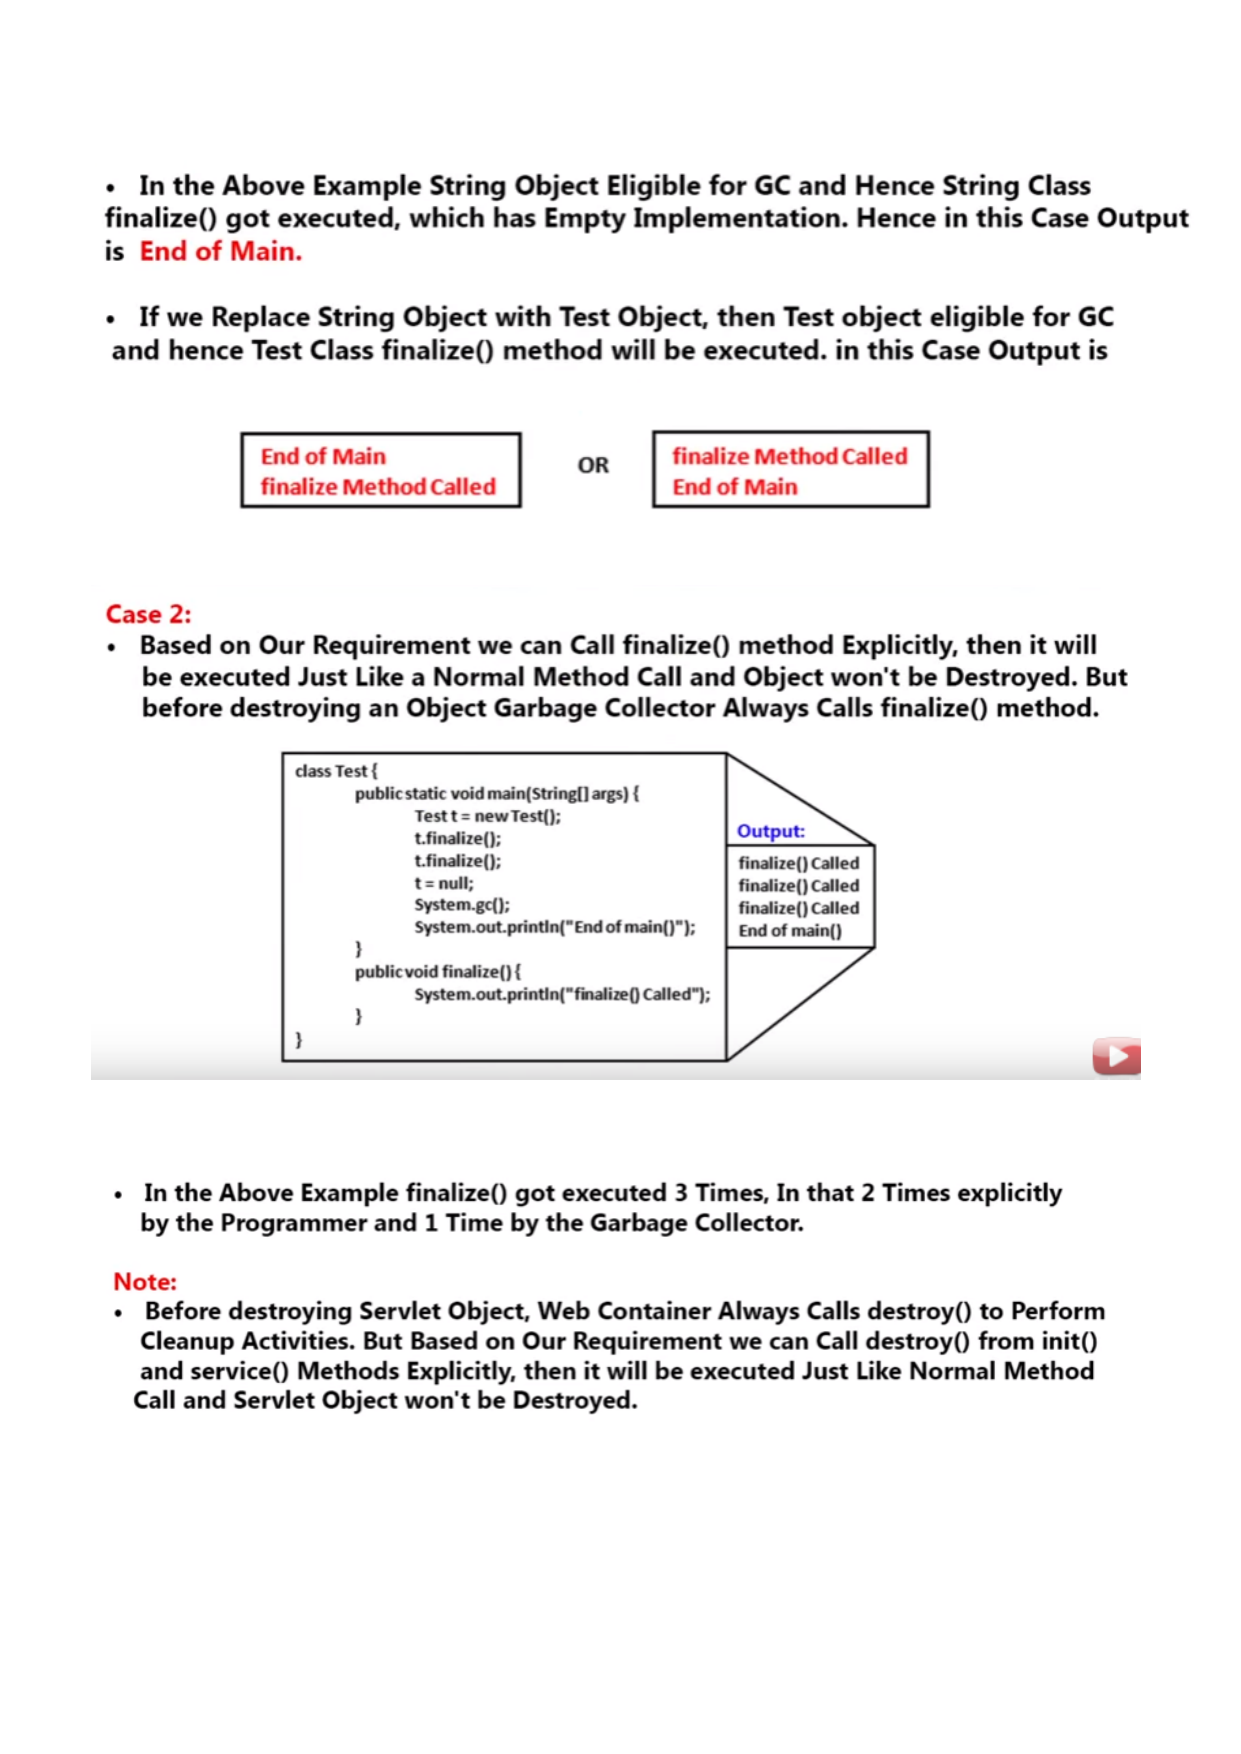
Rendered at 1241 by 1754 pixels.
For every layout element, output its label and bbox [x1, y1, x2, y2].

picture [91, 585, 1141, 1080]
picture [91, 1157, 1119, 1442]
picture [91, 150, 1204, 561]
